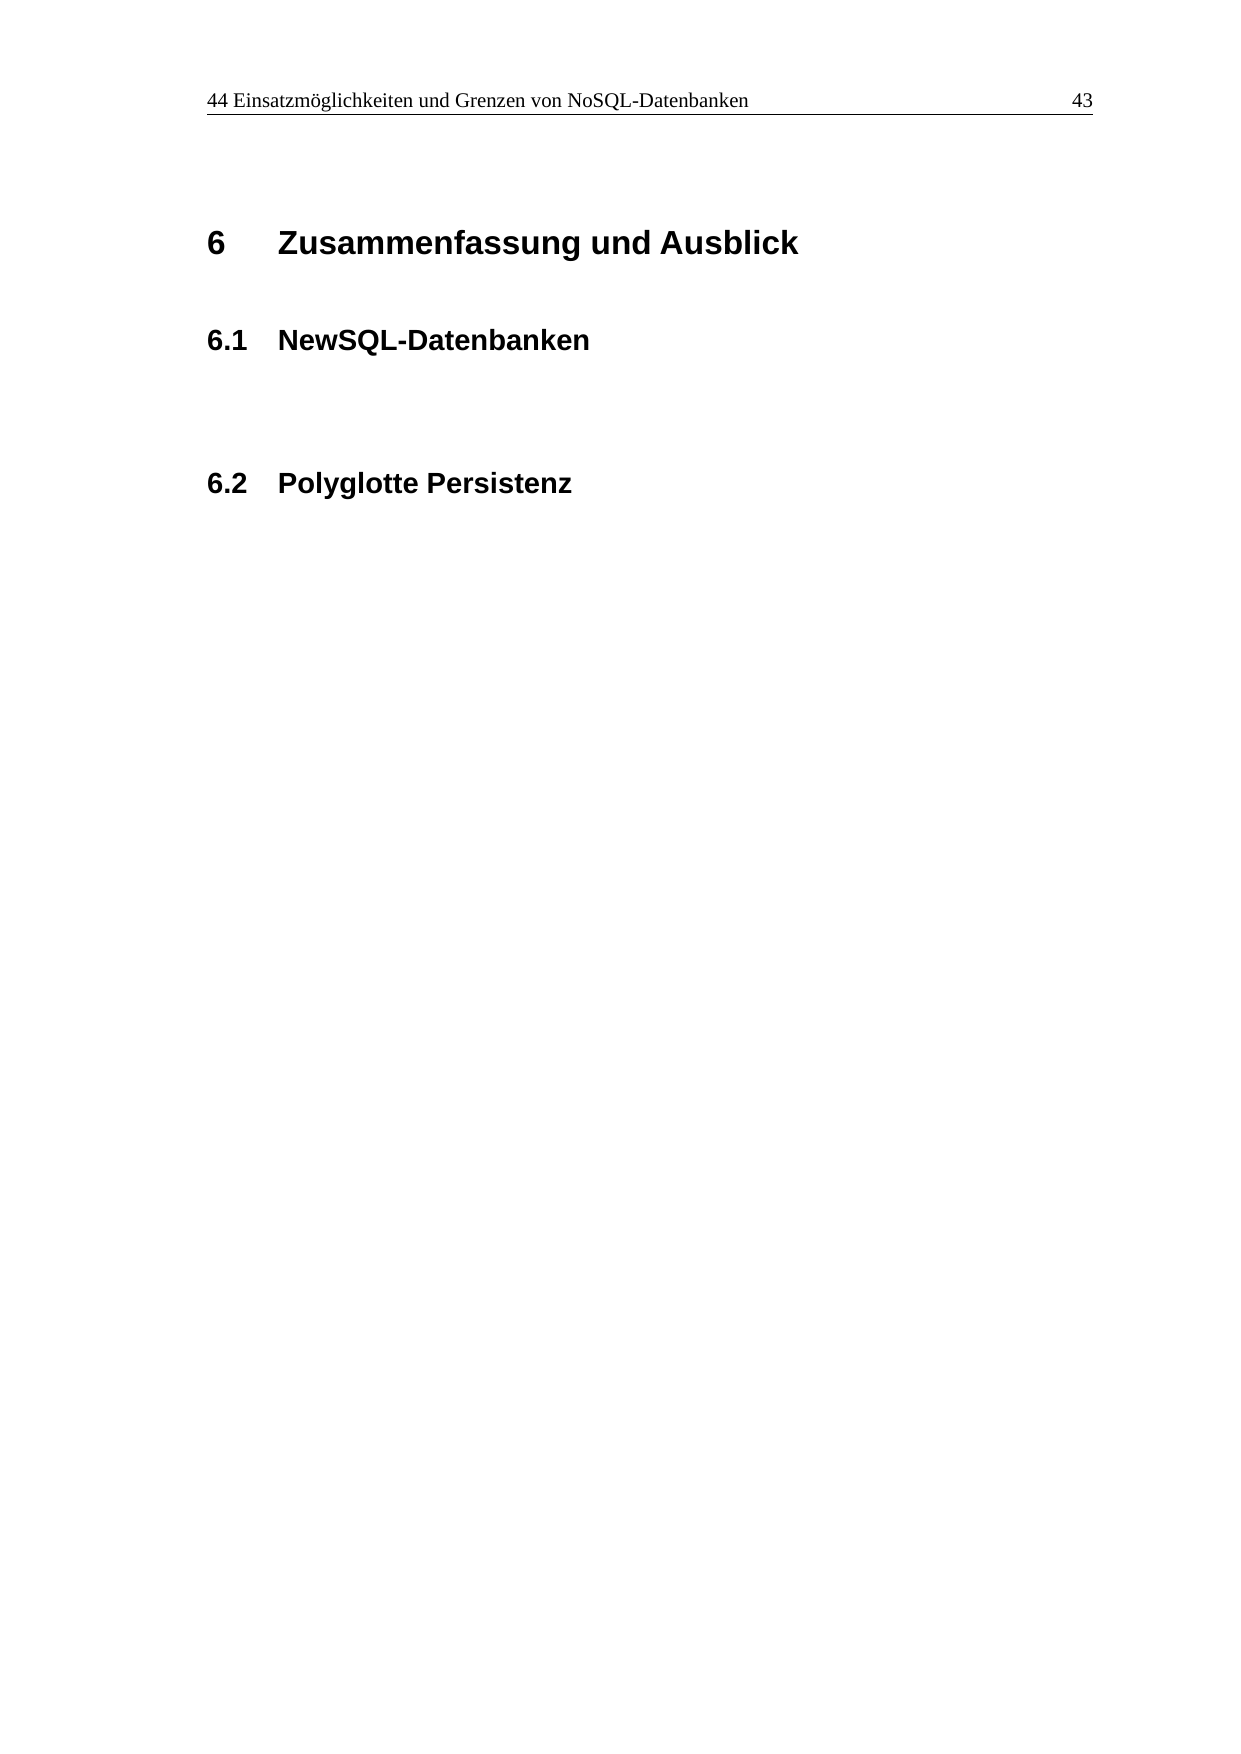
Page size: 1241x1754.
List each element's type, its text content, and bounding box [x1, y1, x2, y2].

subtitle NewSQL-Datenbanken [207, 323, 1093, 356]
subtitle Zusammenfassung und Ausblick [207, 223, 1093, 261]
subtitle Polyglotte Persistenz [207, 466, 1093, 499]
